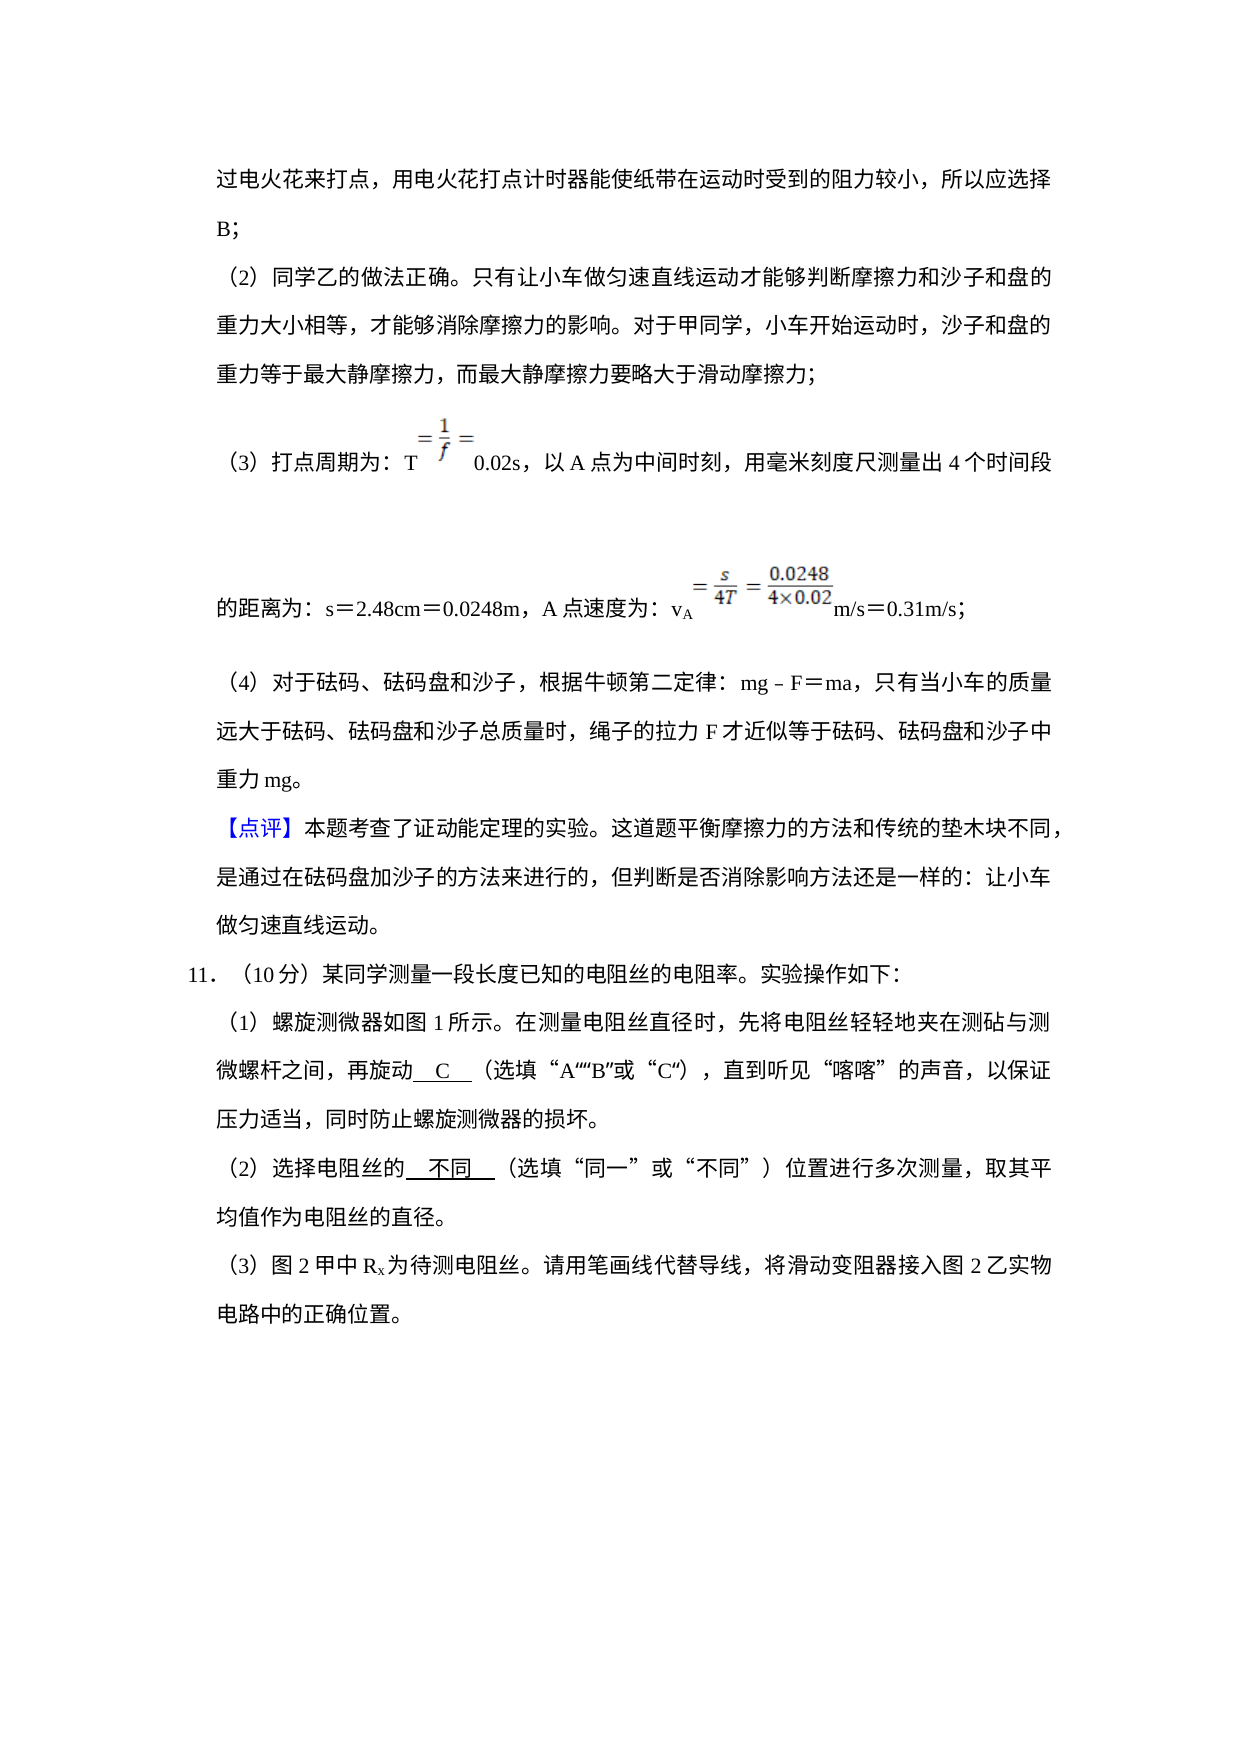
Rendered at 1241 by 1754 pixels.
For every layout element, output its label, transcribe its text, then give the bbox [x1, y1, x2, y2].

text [216, 162, 1053, 243]
text （3）图2甲中Rx为待测电阻丝。请用笔画线代替导线，将滑动变阻器接入图2乙实物电路中的正确位置。 [216, 1247, 1053, 1329]
text 11．（10分）某同学测量一段长度已知的电阻丝的电阻率。实验操作如下： [187, 956, 1053, 989]
text 【点评】本题考查了证动能定理的实验。这道题平衡摩擦力的方法和传统的垫木块不同，是通过在砝码盘加沙子的方法来进行的，但判断是否消除影响方法还是一样的：让小车做匀速直线运动。 [216, 810, 1053, 940]
text （3）打点周期为：T0.02s，以A点为中间时刻，用毫米刻度尺测量出4个时间段的距离为：s＝2.48cm＝0.0248m，A点速度为：vAm/s＝0.31m/s； [216, 405, 1053, 649]
text （2）选择电阻丝的 不同 （选填“同一”或“不同”）位置进行多次测量，取其平均值作为电阻丝的直径。 [216, 1150, 1053, 1232]
picture [692, 551, 834, 617]
picture [417, 405, 474, 471]
text （1）螺旋测微器如图1所示。在测量电阻丝直径时，先将电阻丝轻轻地夹在测砧与测微螺杆之间，再旋动 C （选填“A““B”或“C“），直到听见“喀喀”的声音，以保证压力适当，同时防止螺旋测微器的损坏。 [216, 1004, 1053, 1134]
text （2）同学乙的做法正确。只有让小车做匀速直线运动才能够判断摩擦力和沙子和盘的重力大小相等，才能够消除摩擦力的影响。对于甲同学，小车开始运动时，沙子和盘的重力等于最大静摩擦力，而最大静摩擦力要略大于滑动摩擦力； [216, 259, 1053, 389]
text （4）对于砝码、砝码盘和沙子，根据牛顿第二定律：mg﹣F＝ma，只有当小车的质量远大于砝码、砝码盘和沙子总质量时，绳子的拉力F才近似等于砝码、砝码盘和沙子中重力mg。 [216, 664, 1053, 794]
